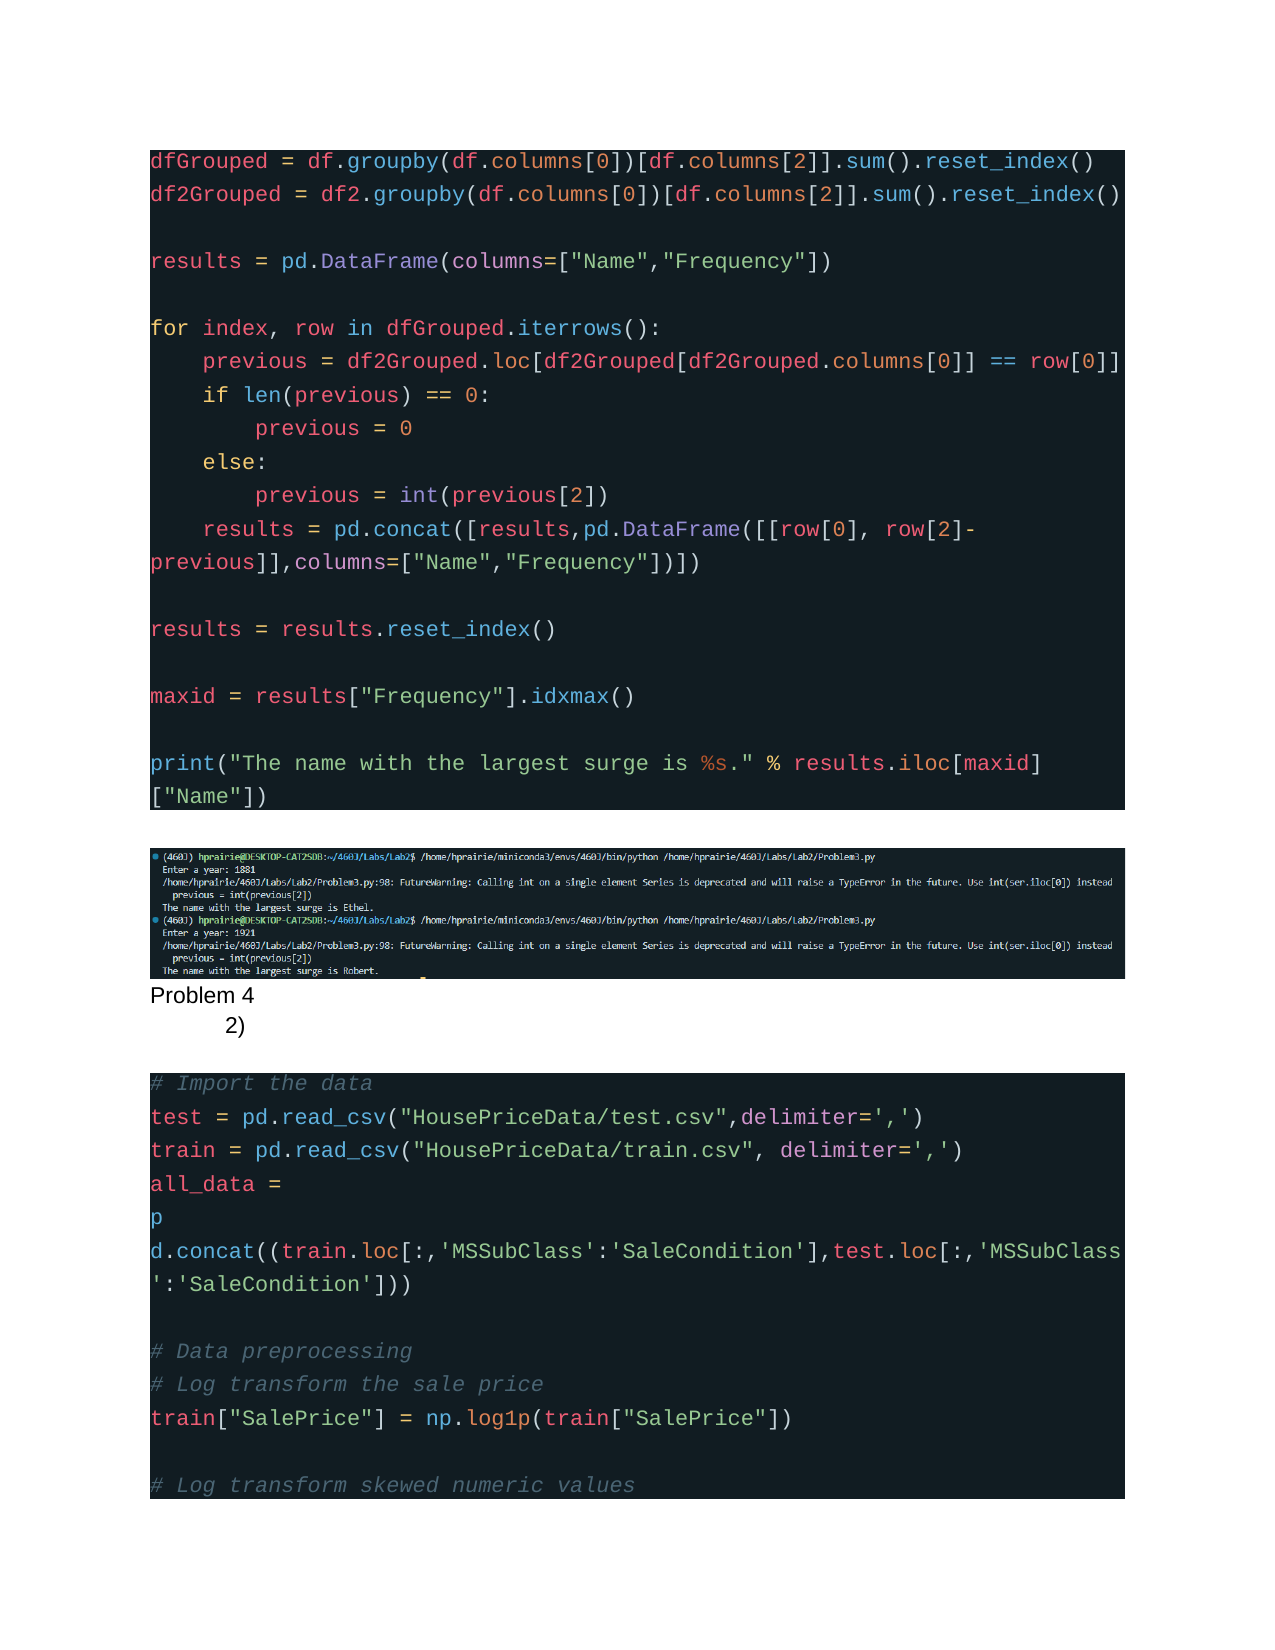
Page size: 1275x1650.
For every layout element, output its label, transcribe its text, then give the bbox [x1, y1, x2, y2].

text dfGrouped = df.groupby(df.columns[0])[df.columns[2]].sum().reset_index() [150, 150, 1125, 175]
text Problem 4 [150, 982, 1125, 1008]
text results = pd.concat([results,pd.DataFrame([[row[0], row[2]-previous]],columns=["Name","Frequency"])]) [150, 518, 1125, 576]
text 2) [150, 1012, 1125, 1038]
text train["SalePrice"] = np.log1p(train["SalePrice"]) [150, 1407, 1125, 1432]
text if len(previous) == 0: [150, 384, 1125, 409]
text results = results.reset_index() [150, 618, 1125, 643]
text else: [150, 451, 1125, 476]
text maxid = results["Frequency"].idxmax() [150, 685, 1125, 710]
text df2Grouped = df2.groupby(df.columns[0])[df.columns[2]].sum().reset_index() [150, 183, 1125, 208]
picture [150, 848, 1125, 979]
text previous = df2Grouped.loc[df2Grouped[df2Grouped.columns[0]] == row[0]] [150, 351, 1125, 375]
text for index, row in dfGrouped.iterrows(): [150, 317, 1125, 342]
text test = pd.read_csv("HousePriceData/test.csv",delimiter=',') [150, 1106, 1125, 1131]
text # Log transform the sale price [150, 1373, 1125, 1398]
text # Import the data [150, 1073, 1125, 1097]
text # Log transform skewed numeric values [150, 1474, 1125, 1499]
text previous = 0 [150, 417, 1125, 442]
text results = pd.DataFrame(columns=["Name","Frequency"]) [150, 250, 1125, 275]
text train = pd.read_csv("HousePriceData/train.csv", delimiter=',') [150, 1139, 1125, 1164]
text # Data preprocessing [150, 1340, 1125, 1365]
text previous = int(previous[2]) [150, 484, 1125, 509]
text print("The name with the largest surge is %s." % results.iloc[maxid]["Name"]) [150, 752, 1125, 810]
text all_data = pd.concat((train.loc[:,'MSSubClass':'SaleCondition'],test.loc[:,'MSSubClass':'SaleCondition'])) [150, 1173, 1125, 1298]
